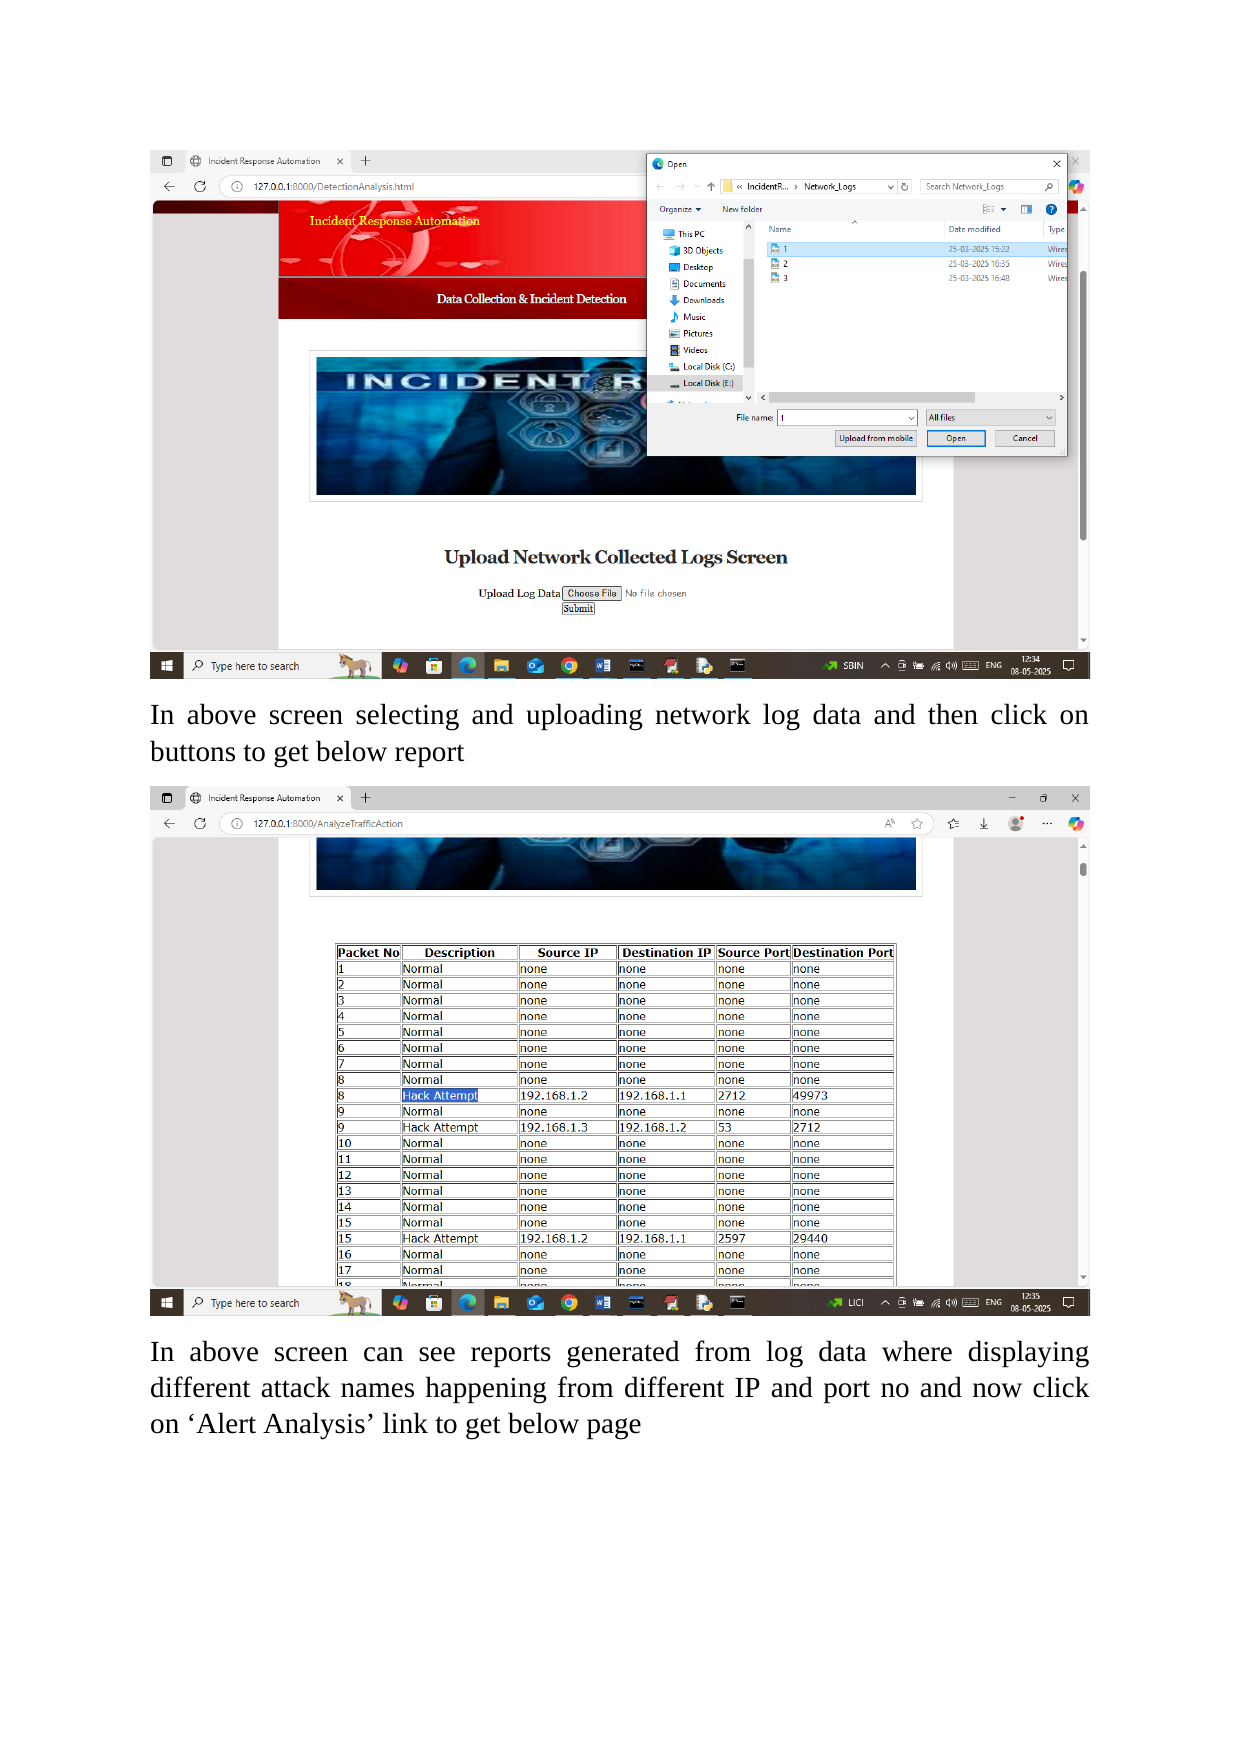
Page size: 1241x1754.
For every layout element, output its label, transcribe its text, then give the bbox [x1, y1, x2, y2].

picture [150, 150, 1091, 679]
text In above screen can see reports generated from log data where displaying different attack names happening from different IP and port no and now click on ‘Alert Analysis’ link to get below page [150, 1334, 1090, 1440]
text In above screen selecting and uploading network log data and then click on buttons to get below report [150, 697, 1090, 767]
picture [150, 786, 1091, 1316]
